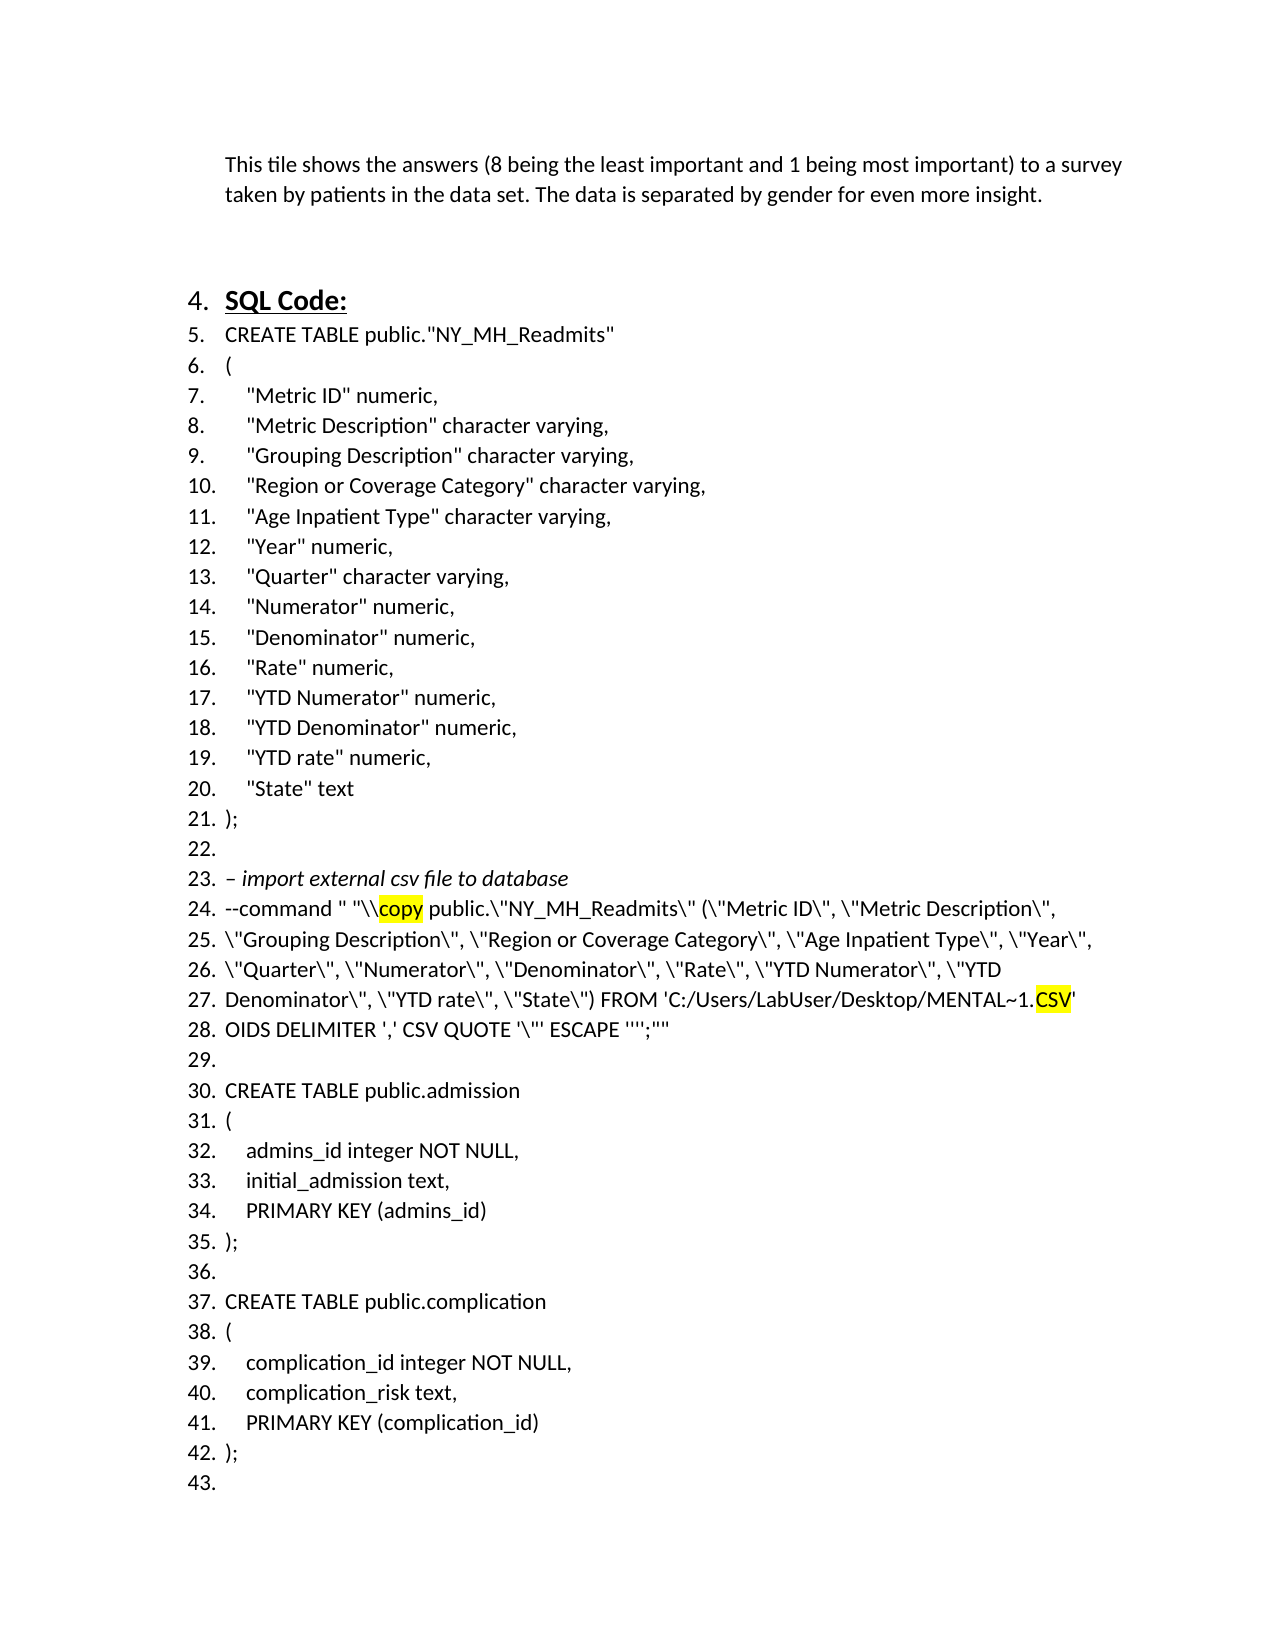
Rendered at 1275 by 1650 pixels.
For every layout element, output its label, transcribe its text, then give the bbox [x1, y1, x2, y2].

list CREATE TABLE public."NY_MH_Readmits" [187, 321, 1125, 349]
list complication_id integer NOT NULL, [187, 1348, 1125, 1376]
list "Rate" numeric, [187, 653, 1125, 681]
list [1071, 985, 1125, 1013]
list "Numerator" numeric, [187, 592, 1125, 621]
list "State" text [187, 774, 1125, 802]
list "Metric Description" character varying, [187, 411, 1125, 439]
list ); [187, 1227, 1125, 1255]
list Denominator\", \"YTD rate\", \"State\") FROM 'C:/Users/LabUser/Desktop/MENTAL~1.CSV' [187, 985, 1036, 1013]
list OIDS DELIMITER ',' CSV QUOTE '\"' ESCAPE '''';"" [187, 1015, 1125, 1043]
list "Age Inpatient Type" character varying, [187, 502, 1125, 530]
list "Year" numeric, [187, 532, 1125, 560]
list PRIMARY KEY (admins_id) [187, 1197, 1125, 1225]
list – import external csv file to database [187, 864, 1125, 892]
list "YTD Denominator" numeric, [187, 713, 1125, 741]
list initial_admission text, [187, 1166, 1125, 1194]
list "Region or Coverage Category" character varying, [187, 472, 1125, 500]
list \"Grouping Description\", \"Region or Coverage Category\", \"Age Inpatient Type\", \"Year\", [187, 925, 1125, 953]
list ); [187, 1438, 1125, 1466]
list admins_id integer NOT NULL, [187, 1136, 1125, 1164]
list \"Quarter\", \"Numerator\", \"Denominator\", \"Rate\", \"YTD Numerator\", \"YTD [187, 955, 1125, 983]
list ( [187, 1317, 1125, 1346]
list SQL Code: [187, 282, 1125, 318]
list ( [187, 1106, 1125, 1134]
list "YTD rate" numeric, [187, 743, 1125, 772]
list "Grouping Description" character varying, [187, 441, 1125, 469]
list ( [187, 351, 1125, 379]
list CREATE TABLE public.complication [187, 1287, 1125, 1315]
list "Metric ID" numeric, [187, 381, 1125, 409]
list CREATE TABLE public.admission [187, 1076, 1125, 1104]
list ); [187, 804, 1125, 832]
list --command " "\\copy public.\"NY_MH_Readmits\" (\"Metric ID\", \"Metric Description\", [187, 894, 1125, 923]
list "YTD Numerator" numeric, [187, 683, 1125, 711]
text This tile shows the answers (8 being the least important and 1 being most important) to a survey taken by patients in the data set. The data is separated by gender for even more insight. [225, 150, 1125, 208]
list complication_risk text, [187, 1378, 1125, 1406]
list "Denominator" numeric, [187, 623, 1125, 651]
list "Quarter" character varying, [187, 562, 1125, 590]
list PRIMARY KEY (complication_id) [187, 1408, 1125, 1436]
